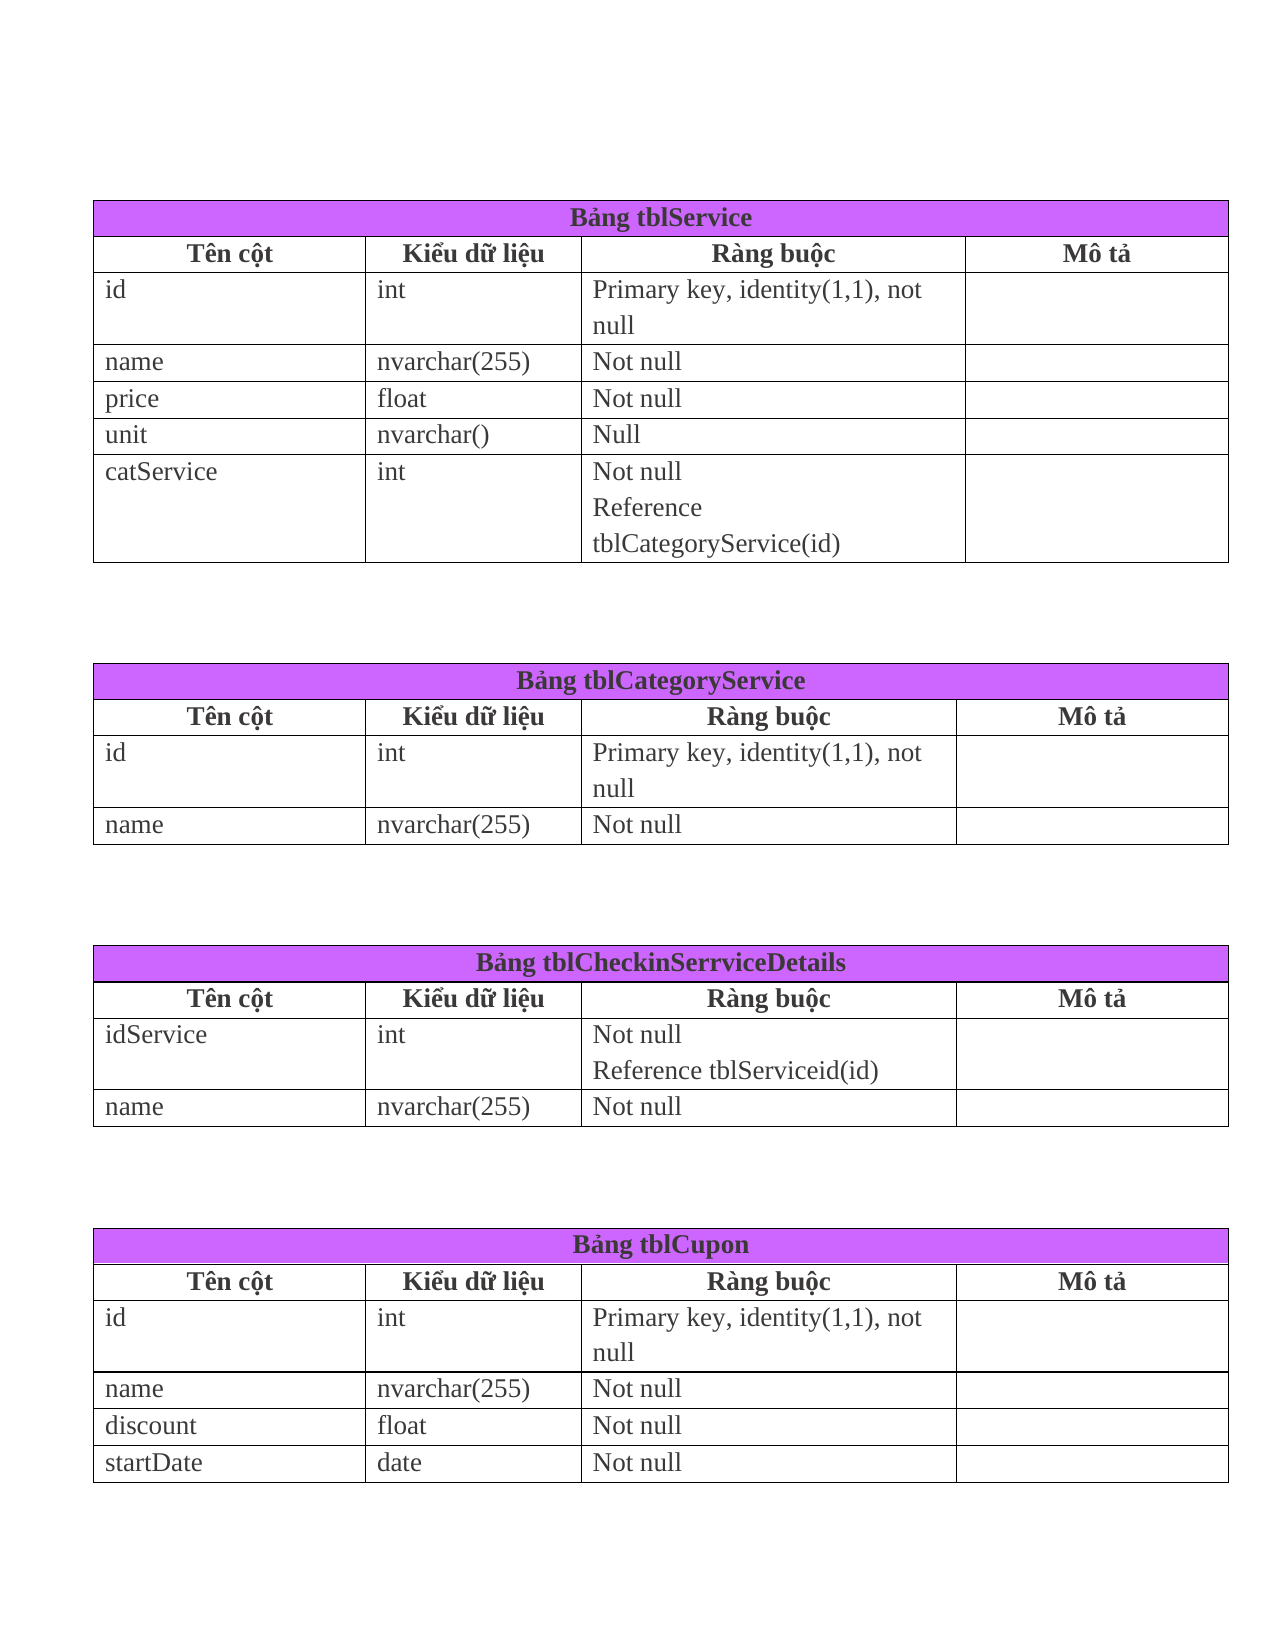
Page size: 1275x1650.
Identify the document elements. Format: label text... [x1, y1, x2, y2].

table_cell Ràng buộc [582, 700, 956, 735]
table_cell [957, 1409, 1228, 1445]
table_cell Not null [582, 382, 965, 418]
table_cell float [366, 1409, 581, 1445]
table_cell discount [94, 1409, 365, 1445]
table_cell name [94, 345, 365, 381]
table_cell int [366, 736, 581, 807]
table_cell id [94, 273, 365, 344]
table_header Bảng tblCategoryService [94, 664, 1228, 699]
table_header Bảng tblCheckinSerrviceDetails [94, 946, 1228, 981]
table_cell Kiểu dữ liệu [366, 237, 581, 272]
table_cell Ràng buộc [582, 1265, 956, 1299]
table_cell int [366, 273, 581, 344]
table_cell nvarchar(255) [366, 1373, 581, 1408]
table_cell name [94, 1373, 365, 1408]
table_cell price [94, 382, 365, 418]
table_cell date [366, 1446, 581, 1482]
table_cell name [94, 1090, 365, 1126]
table_cell id [94, 736, 365, 807]
table_cell int [366, 1301, 581, 1371]
table_cell Tên cột [94, 700, 365, 735]
table_cell [957, 736, 1228, 807]
table_cell [966, 455, 1228, 562]
table_cell Not null [582, 1373, 956, 1408]
table_cell [957, 1019, 1228, 1089]
table_cell Primary key, identity(1,1), not null [582, 1301, 956, 1371]
table_cell Not null [582, 1409, 956, 1445]
table_cell float [366, 382, 581, 418]
table_cell Not null Reference tblCategoryService(id) [582, 455, 965, 562]
table_cell Primary key, identity(1,1), not null [582, 736, 956, 807]
table_cell nvarchar() [366, 419, 581, 454]
table_cell Tên cột [94, 1265, 365, 1299]
table_cell nvarchar(255) [366, 808, 581, 844]
table_cell [966, 345, 1228, 381]
table_cell nvarchar(255) [366, 345, 581, 381]
table_cell Ràng buộc [582, 237, 965, 272]
table_cell Kiểu dữ liệu [366, 983, 581, 1017]
table_cell int [366, 455, 581, 562]
table_cell [957, 808, 1228, 844]
table_cell Not null Reference tblServiceid(id) [582, 1019, 956, 1089]
table_cell [957, 1090, 1228, 1126]
table_cell Tên cột [94, 983, 365, 1017]
table_cell Not null [582, 345, 965, 381]
table_cell Not null [582, 1090, 956, 1126]
table_cell name [94, 808, 365, 844]
table_cell Not null [582, 808, 956, 844]
table_cell Null [582, 419, 965, 454]
table_header Bảng tblCupon [94, 1229, 1228, 1263]
table_cell nvarchar(255) [366, 1090, 581, 1126]
table_cell idService [94, 1019, 365, 1089]
table_cell Mô tả [957, 1265, 1228, 1299]
table_cell [957, 1446, 1228, 1482]
table_cell Mô tả [957, 700, 1228, 735]
table_cell startDate [94, 1446, 365, 1482]
table_cell [957, 1373, 1228, 1408]
table_cell unit [94, 419, 365, 454]
table_cell Ràng buộc [582, 983, 956, 1017]
table_cell Not null [582, 1446, 956, 1482]
table_cell catService [94, 455, 365, 562]
table_cell id [94, 1301, 365, 1371]
table_cell Kiểu dữ liệu [366, 700, 581, 735]
table_cell [966, 419, 1228, 454]
table_cell Mô tả [957, 983, 1228, 1017]
table_cell [957, 1301, 1228, 1371]
table_cell Tên cột [94, 237, 365, 272]
table_cell Kiểu dữ liệu [366, 1265, 581, 1299]
table_cell Primary key, identity(1,1), not null [582, 273, 965, 344]
table_cell int [366, 1019, 581, 1089]
table_cell Mô tả [966, 237, 1228, 272]
table_cell [966, 273, 1228, 344]
table_header Bảng tblService [94, 201, 1228, 236]
table_cell [966, 382, 1228, 418]
